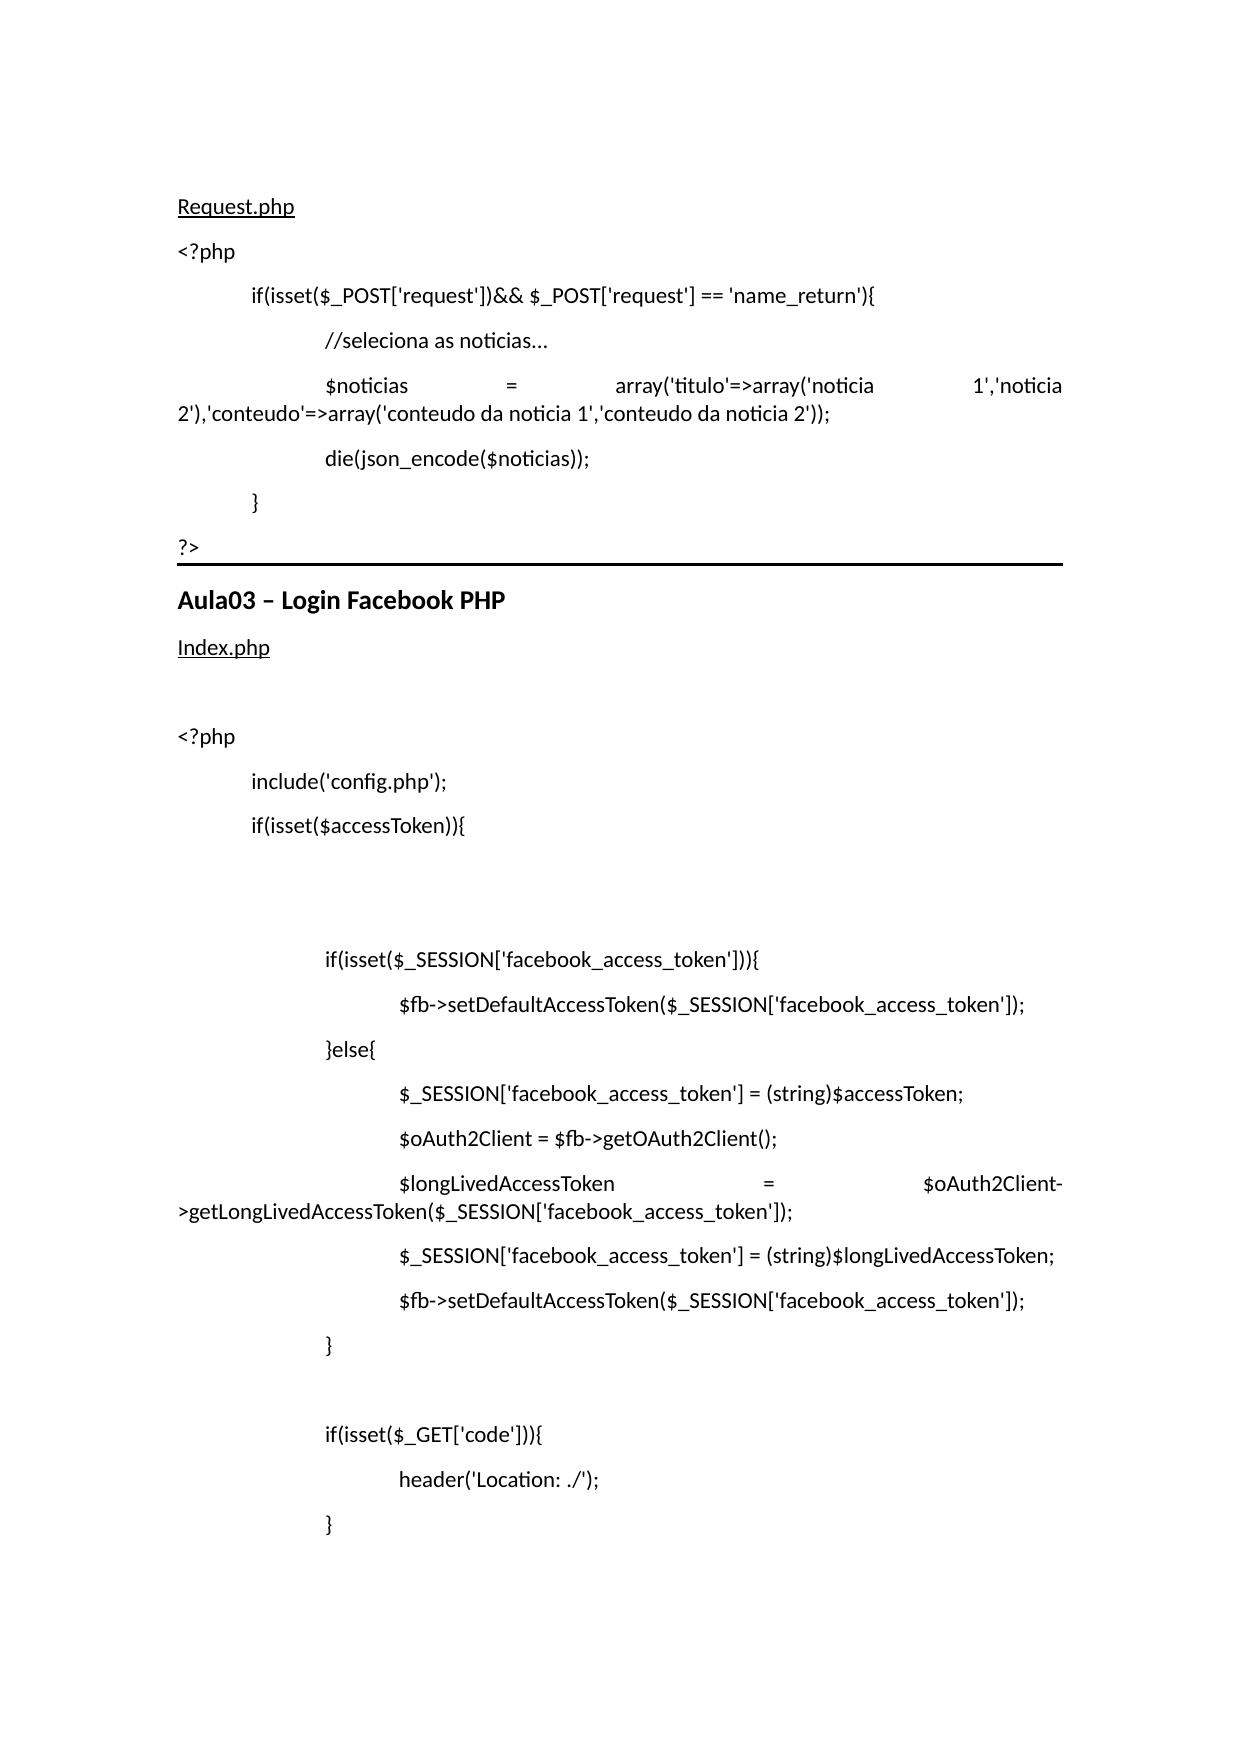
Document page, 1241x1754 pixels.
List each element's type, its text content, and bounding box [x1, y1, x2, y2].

text } [177, 1510, 1063, 1538]
text if(isset($_GET['code'])){ [177, 1420, 1063, 1448]
text if(isset($accessToken)){ [177, 811, 1063, 839]
text Index.php [177, 633, 1063, 661]
text <?php [177, 722, 1063, 750]
text }else{ [177, 1035, 1063, 1063]
text Request.php [177, 192, 1063, 220]
text $fb->setDefaultAccessToken($_SESSION['facebook_access_token']); [177, 990, 1063, 1018]
text $fb->setDefaultAccessToken($_SESSION['facebook_access_token']); [177, 1286, 1063, 1314]
text $longLivedAccessToken = $oAuth2Client->getLongLivedAccessToken($_SESSION['facebook_access_token']); [177, 1169, 1063, 1225]
text } [177, 488, 1063, 516]
text $_SESSION['facebook_access_token'] = (string)$longLivedAccessToken; [177, 1242, 1063, 1270]
text //seleciona as noticias... [177, 326, 1063, 354]
text $oAuth2Client = $fb->getOAuth2Client(); [177, 1124, 1063, 1152]
text } [177, 1331, 1063, 1359]
text $noticias = array('titulo'=>array('noticia 1','noticia 2'),'conteudo'=>array('conteudo da noticia 1','conteudo da noticia 2')); [177, 371, 1063, 427]
text if(isset($_POST['request'])&& $_POST['request'] == 'name_return'){ [177, 282, 1063, 310]
text $_SESSION['facebook_access_token'] = (string)$accessToken; [177, 1079, 1063, 1108]
text Aula03 – Login Facebook PHP [177, 583, 1063, 616]
text <?php [177, 237, 1063, 265]
text if(isset($_SESSION['facebook_access_token'])){ [177, 946, 1063, 973]
text header('Location: ./'); [177, 1465, 1063, 1493]
text include('config.php'); [177, 767, 1063, 795]
text ?> [177, 533, 1063, 563]
text die(json_encode($noticias)); [177, 444, 1063, 472]
